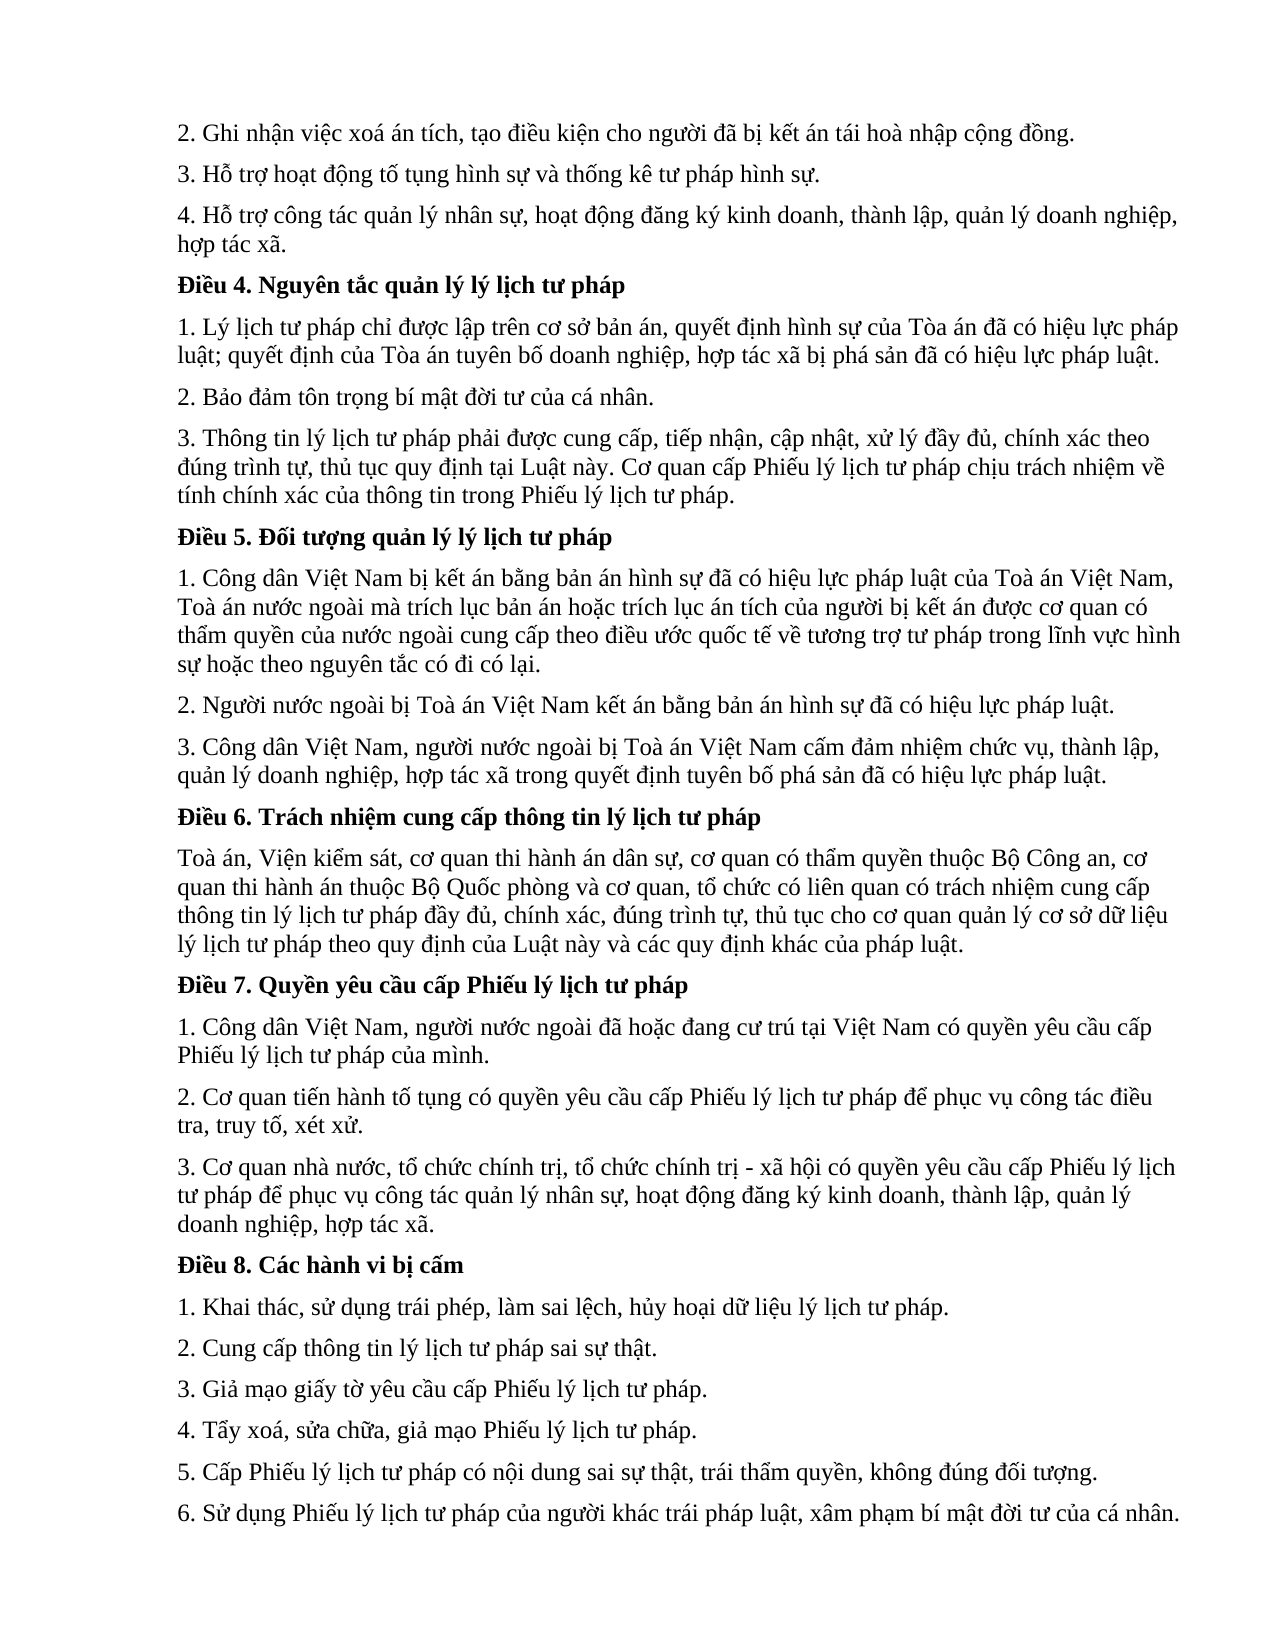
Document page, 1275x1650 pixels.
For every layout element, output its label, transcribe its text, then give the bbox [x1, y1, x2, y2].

text 2. Bảo đảm tôn trọng bí mật đời tư của cá nhân. [177, 382, 1186, 411]
text 2. Cung cấp thông tin lý lịch tư pháp sai sự thật. [177, 1333, 1186, 1362]
text 1. Khai thác, sử dụng trái phép, làm sai lệch, hủy hoại dữ liệu lý lịch tư pháp. [177, 1292, 1186, 1321]
text 5. Cấp Phiếu lý lịch tư pháp có nội dung sai sự thật, trái thẩm quyền, không đúng đối tượng. [177, 1457, 1186, 1486]
text 3. Giả mạo giấy tờ yêu cầu cấp Phiếu lý lịch tư pháp. [177, 1374, 1186, 1403]
text Điều 6. Trách nhiệm cung cấp thông tin lý lịch tư pháp [177, 802, 1186, 831]
text 1. Công dân Việt Nam bị kết án bằng bản án hình sự đã có hiệu lực pháp luật của Toà án Việt Nam, Toà án nước ngoài mà trích lục bản án hoặc trích lục án tích của người bị kết án được cơ quan có thẩm quyền của nước ngoài cung cấp theo điều ước quốc tế về tương trợ tư pháp trong lĩnh vực hình sự hoặc theo nguyên tắc có đi có lại. [177, 563, 1186, 678]
text 4. Tẩy xoá, sửa chữa, giả mạo Phiếu lý lịch tư pháp. [177, 1416, 1186, 1444]
text 3. Hỗ trợ hoạt động tố tụng hình sự và thống kê tư pháp hình sự. [177, 159, 1186, 188]
text 2. Ghi nhận việc xoá án tích, tạo điều kiện cho người đã bị kết án tái hoà nhập cộng đồng. [177, 118, 1186, 147]
text 6. Sử dụng Phiếu lý lịch tư pháp của người khác trái pháp luật, xâm phạm bí mật đời tư của cá nhân. [177, 1498, 1186, 1527]
text Điều 4. Nguyên tắc quản lý lý lịch tư pháp [177, 271, 1186, 299]
text Điều 7. Quyền yêu cầu cấp Phiếu lý lịch tư pháp [177, 971, 1186, 999]
text 4. Hỗ trợ công tác quản lý nhân sự, hoạt động đăng ký kinh doanh, thành lập, quản lý doanh nghiệp, hợp tác xã. [177, 201, 1186, 258]
text 3. Công dân Việt Nam, người nước ngoài bị Toà án Việt Nam cấm đảm nhiệm chức vụ, thành lập, quản lý doanh nghiệp, hợp tác xã trong quyết định tuyên bố phá sản đã có hiệu lực pháp luật. [177, 732, 1186, 789]
text 1. Lý lịch tư pháp chỉ được lập trên cơ sở bản án, quyết định hình sự của Tòa án đã có hiệu lực pháp luật; quyết định của Tòa án tuyên bố doanh nghiệp, hợp tác xã bị phá sản đã có hiệu lực pháp luật. [177, 312, 1186, 369]
text Điều 5. Đối tượng quản lý lý lịch tư pháp [177, 522, 1186, 551]
text 3. Cơ quan nhà nước, tổ chức chính trị, tổ chức chính trị - xã hội có quyền yêu cầu cấp Phiếu lý lịch tư pháp để phục vụ công tác quản lý nhân sự, hoạt động đăng ký kinh doanh, thành lập, quản lý doanh nghiệp, hợp tác xã. [177, 1152, 1186, 1238]
text 2. Cơ quan tiến hành tố tụng có quyền yêu cầu cấp Phiếu lý lịch tư pháp để phục vụ công tác điều tra, truy tố, xét xử. [177, 1082, 1186, 1139]
text Điều 8. Các hành vi bị cấm [177, 1251, 1186, 1279]
text 1. Công dân Việt Nam, người nước ngoài đã hoặc đang cư trú tại Việt Nam có quyền yêu cầu cấp Phiếu lý lịch tư pháp của mình. [177, 1012, 1186, 1069]
text Toà án, Viện kiểm sát, cơ quan thi hành án dân sự, cơ quan có thẩm quyền thuộc Bộ Công an, cơ quan thi hành án thuộc Bộ Quốc phòng và cơ quan, tổ chức có liên quan có trách nhiệm cung cấp thông tin lý lịch tư pháp đầy đủ, chính xác, đúng trình tự, thủ tục cho cơ quan quản lý cơ sở dữ liệu lý lịch tư pháp theo quy định của Luật này và các quy định khác của pháp luật. [177, 843, 1186, 958]
text 3. Thông tin lý lịch tư pháp phải được cung cấp, tiếp nhận, cập nhật, xử lý đầy đủ, chính xác theo đúng trình tự, thủ tục quy định tại Luật này. Cơ quan cấp Phiếu lý lịch tư pháp chịu trách nhiệm về tính chính xác của thông tin trong Phiếu lý lịch tư pháp. [177, 423, 1186, 509]
text 2. Người nước ngoài bị Toà án Việt Nam kết án bằng bản án hình sự đã có hiệu lực pháp luật. [177, 691, 1186, 719]
